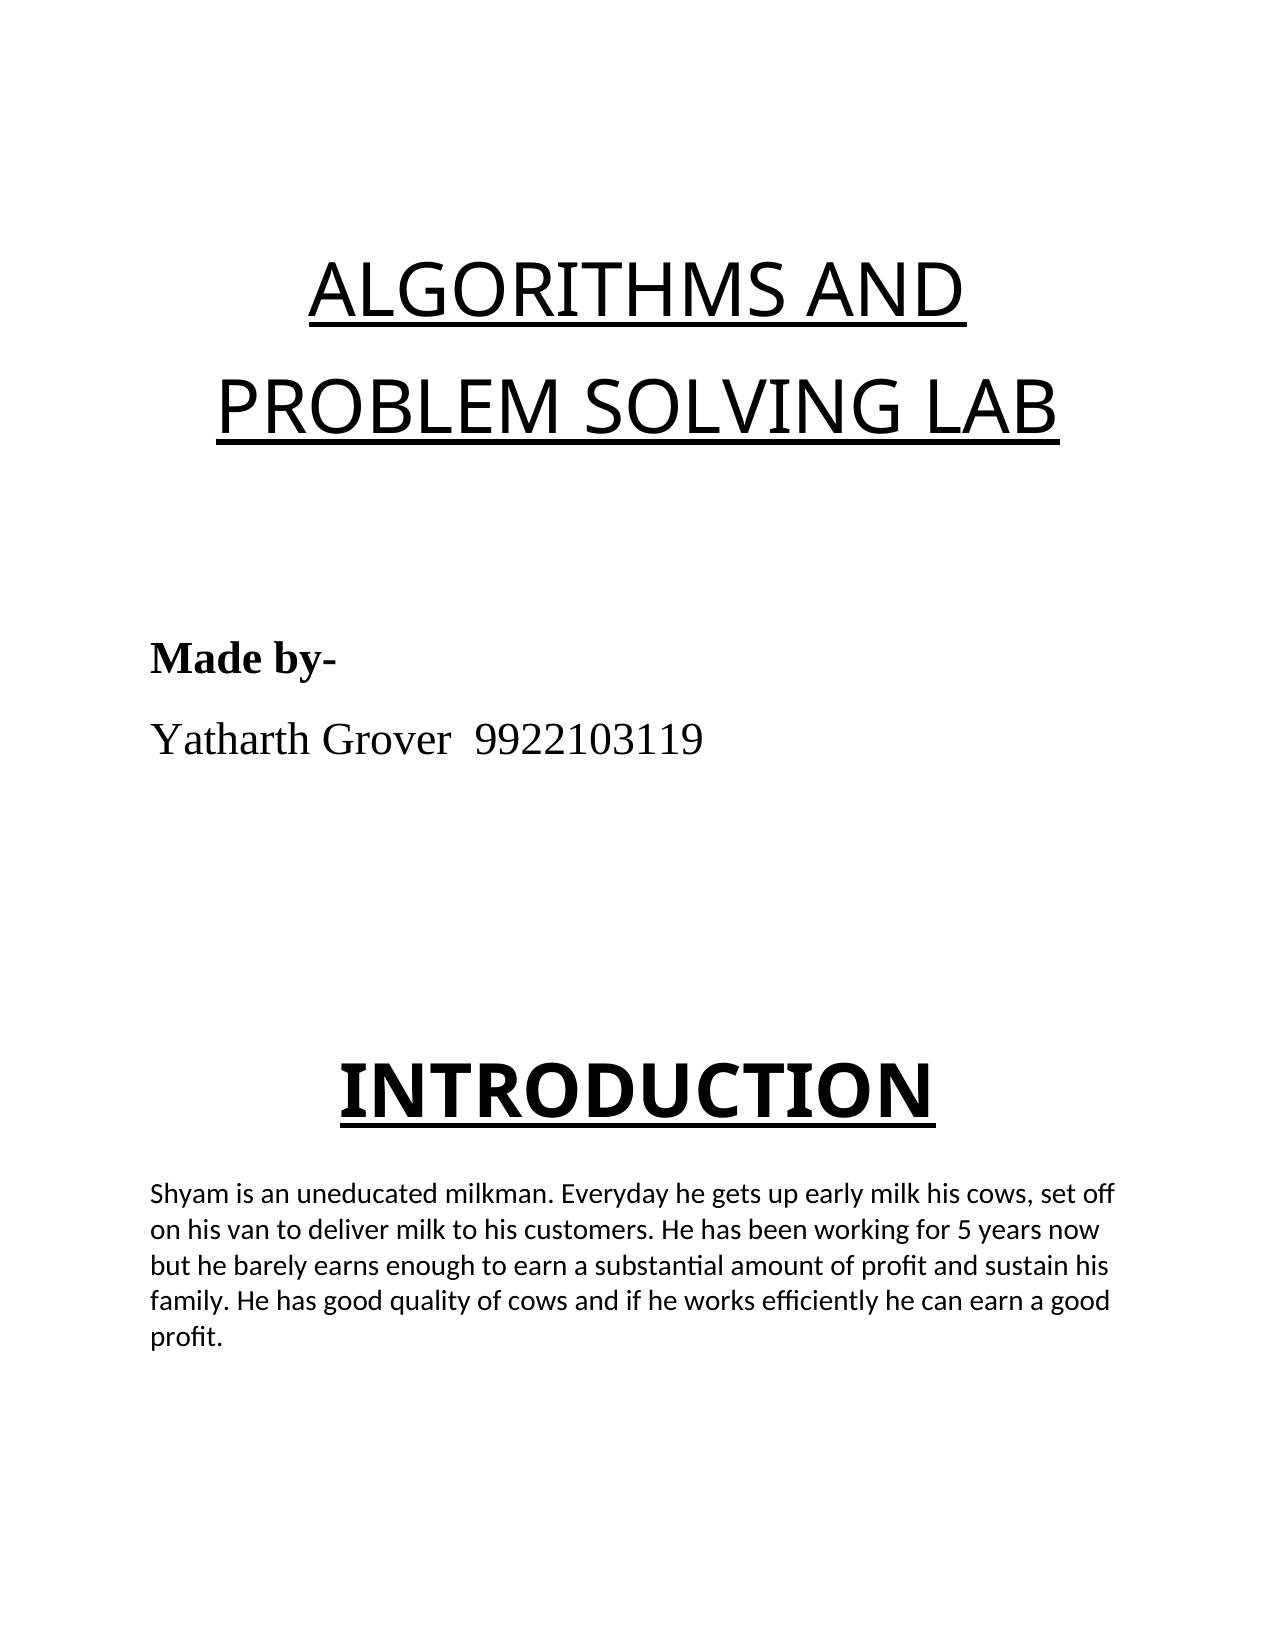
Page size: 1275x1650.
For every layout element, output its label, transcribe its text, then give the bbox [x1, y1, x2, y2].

text INTRODUCTION [150, 1037, 1125, 1139]
text Yatharth Grover 9922103119 [150, 712, 1125, 764]
text Made by- [150, 630, 1125, 683]
text ALGORITHMS AND PROBLEM SOLVING LAB [150, 236, 1125, 456]
text Shyam is an uneducated milkman. Everyday he gets up early milk his cows, set off on his van to deliver milk to his customers. He has been working for 5 years now but he barely earns enough to earn a substantial amount of profit and sustain his family. He has good quality of cows and if he works efficiently he can earn a good profit. [150, 1175, 1125, 1353]
